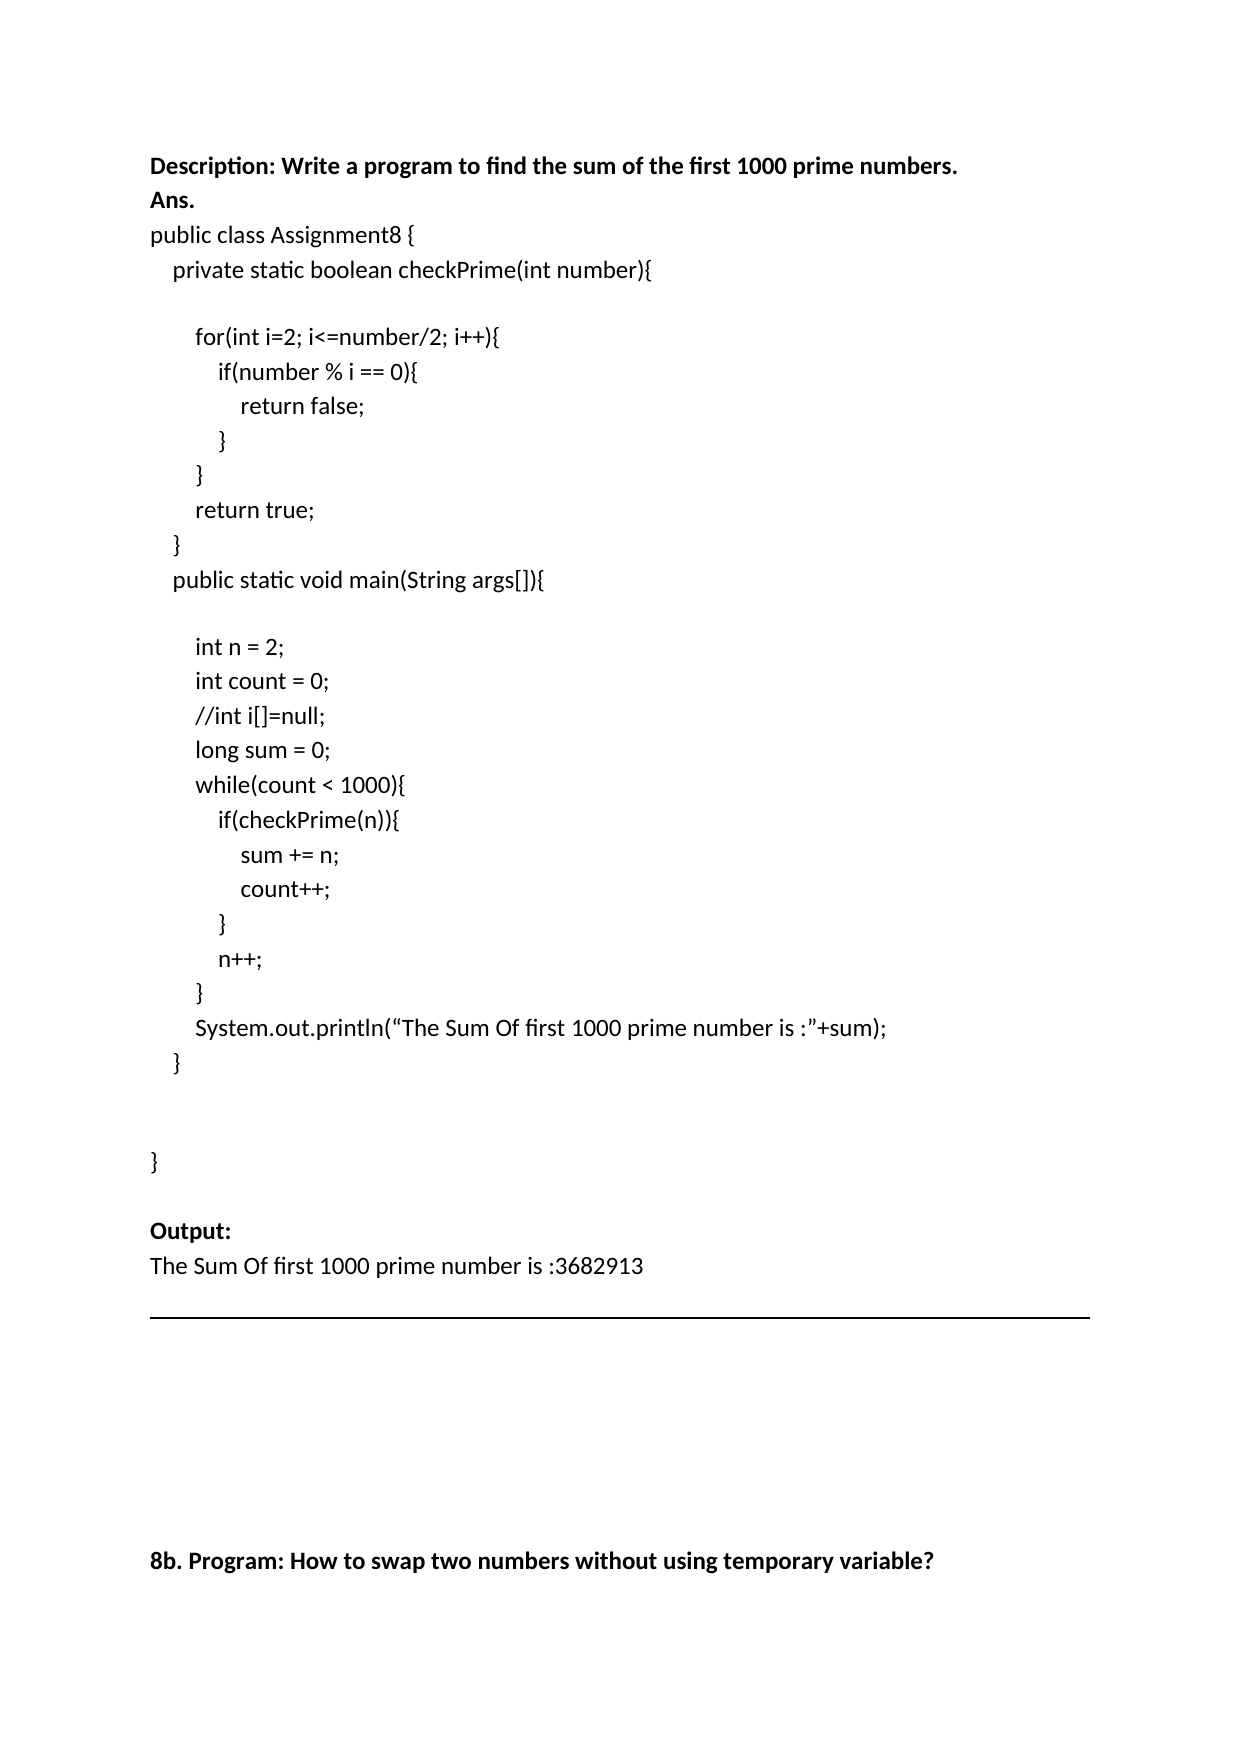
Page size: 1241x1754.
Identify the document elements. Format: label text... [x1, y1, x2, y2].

text long sum = 0; [150, 735, 1090, 765]
text } [150, 977, 1090, 1008]
text System.out.println(“The Sum Of first 1000 prime number is :”+sum); [150, 1012, 1090, 1043]
text int n = 2; [150, 631, 1090, 661]
text while(count < 1000){ [150, 769, 1090, 800]
text n++; [150, 943, 1090, 973]
text } [150, 529, 1090, 559]
list 8b. Program: How to swap two numbers without using temporary variable? [150, 1545, 1090, 1576]
text sum += n; [150, 839, 1090, 869]
text The Sum Of first 1000 prime number is :3682913 [150, 1250, 1090, 1281]
text Ans. [150, 185, 1090, 215]
text } [150, 1146, 1090, 1176]
text public static void main(String args[]){ [150, 564, 1090, 594]
text if(number % i == 0){ [150, 356, 1090, 386]
text } [150, 908, 1090, 939]
text private static boolean checkPrime(int number){ [150, 254, 1090, 284]
text return false; [150, 390, 1090, 421]
text //int i[]=null; [150, 700, 1090, 731]
text } [150, 425, 1090, 456]
text return true; [150, 494, 1090, 525]
text for(int i=2; i<=number/2; i++){ [150, 321, 1090, 351]
text count++; [150, 873, 1090, 904]
text } [150, 1047, 1090, 1077]
text } [150, 460, 1090, 490]
text Description: Write a program to find the sum of the first 1000 prime numbers. [150, 150, 1090, 181]
text Output: [150, 1215, 1090, 1246]
text int count = 0; [150, 665, 1090, 696]
text if(checkPrime(n)){ [150, 804, 1090, 834]
text public class Assignment8 { [150, 219, 1090, 250]
